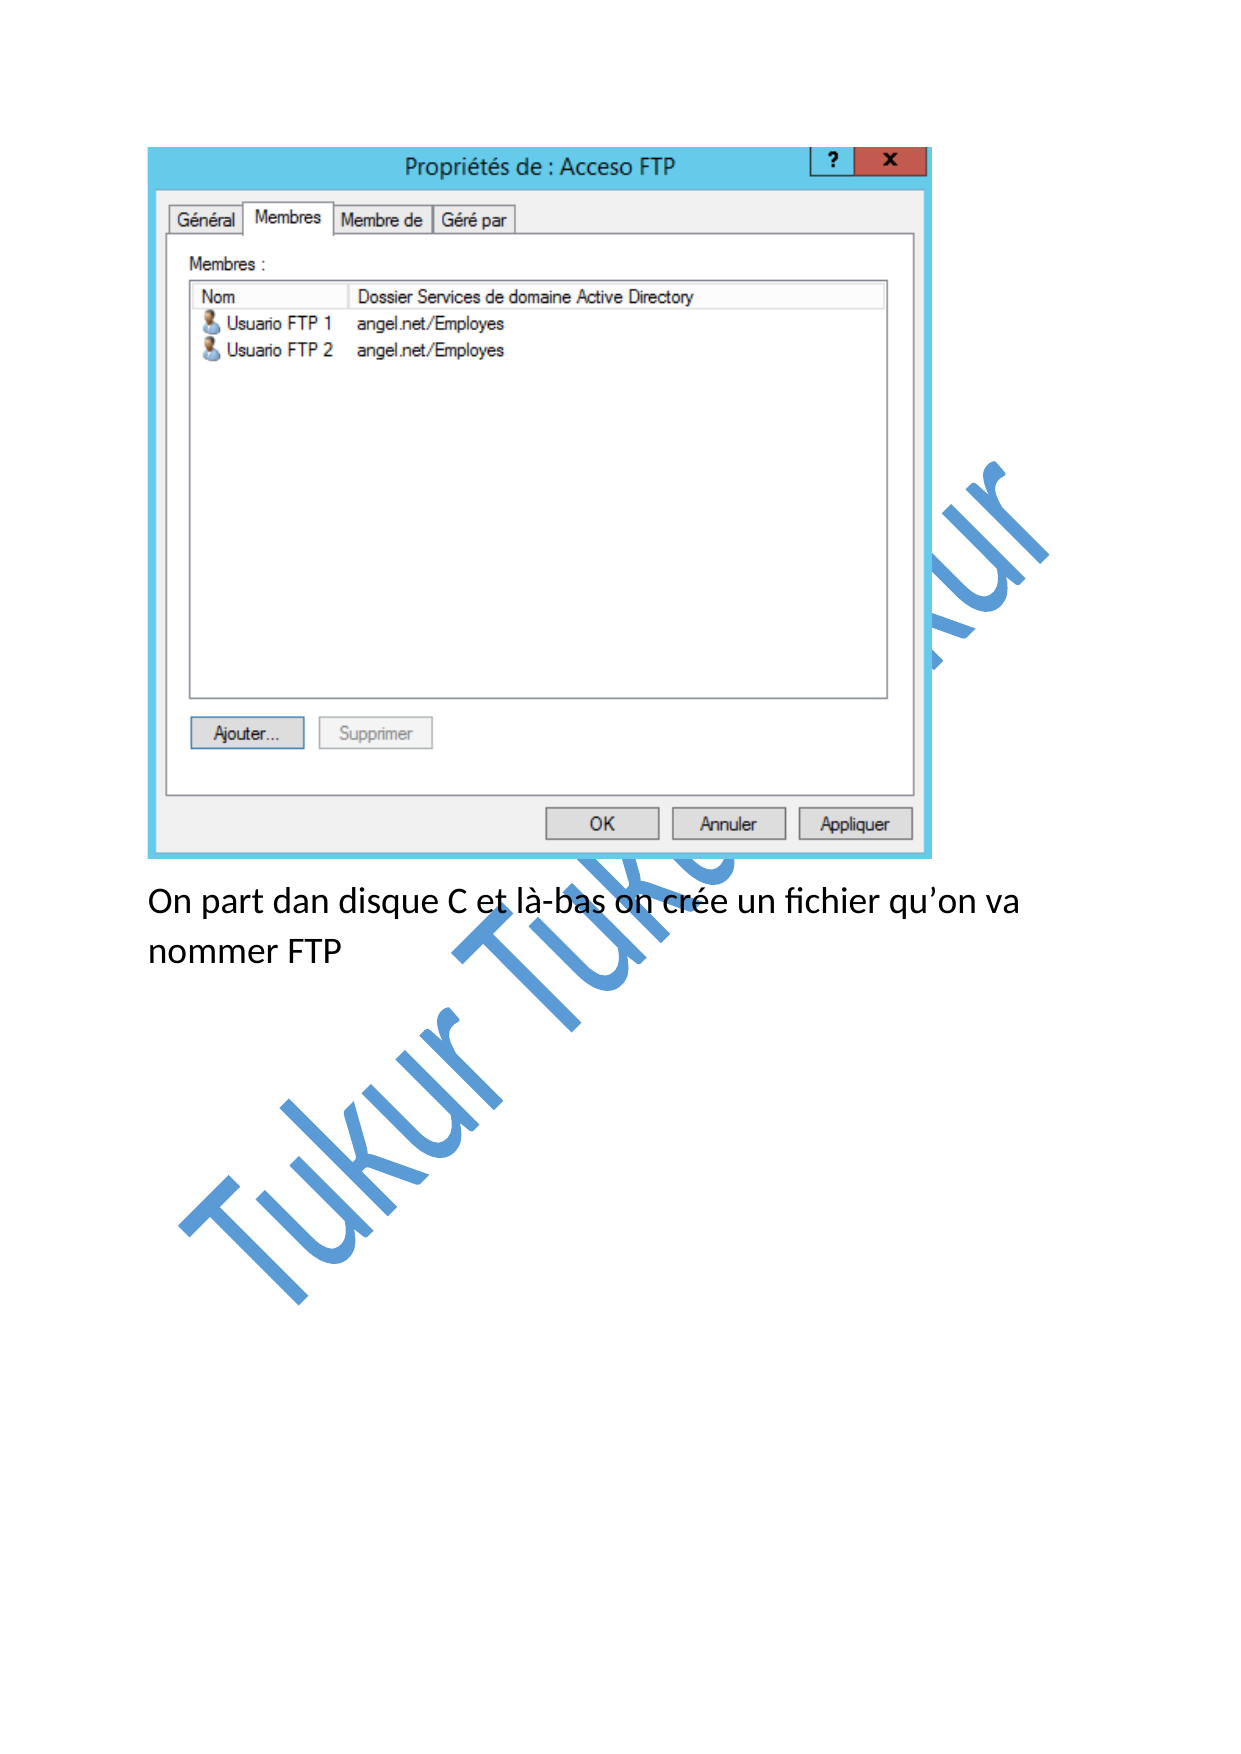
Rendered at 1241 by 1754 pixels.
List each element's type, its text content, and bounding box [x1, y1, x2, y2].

picture [147, 147, 932, 859]
text On part dan disque C et là-bas on crée un fichier qu’on va nommer FTP [148, 877, 1093, 973]
